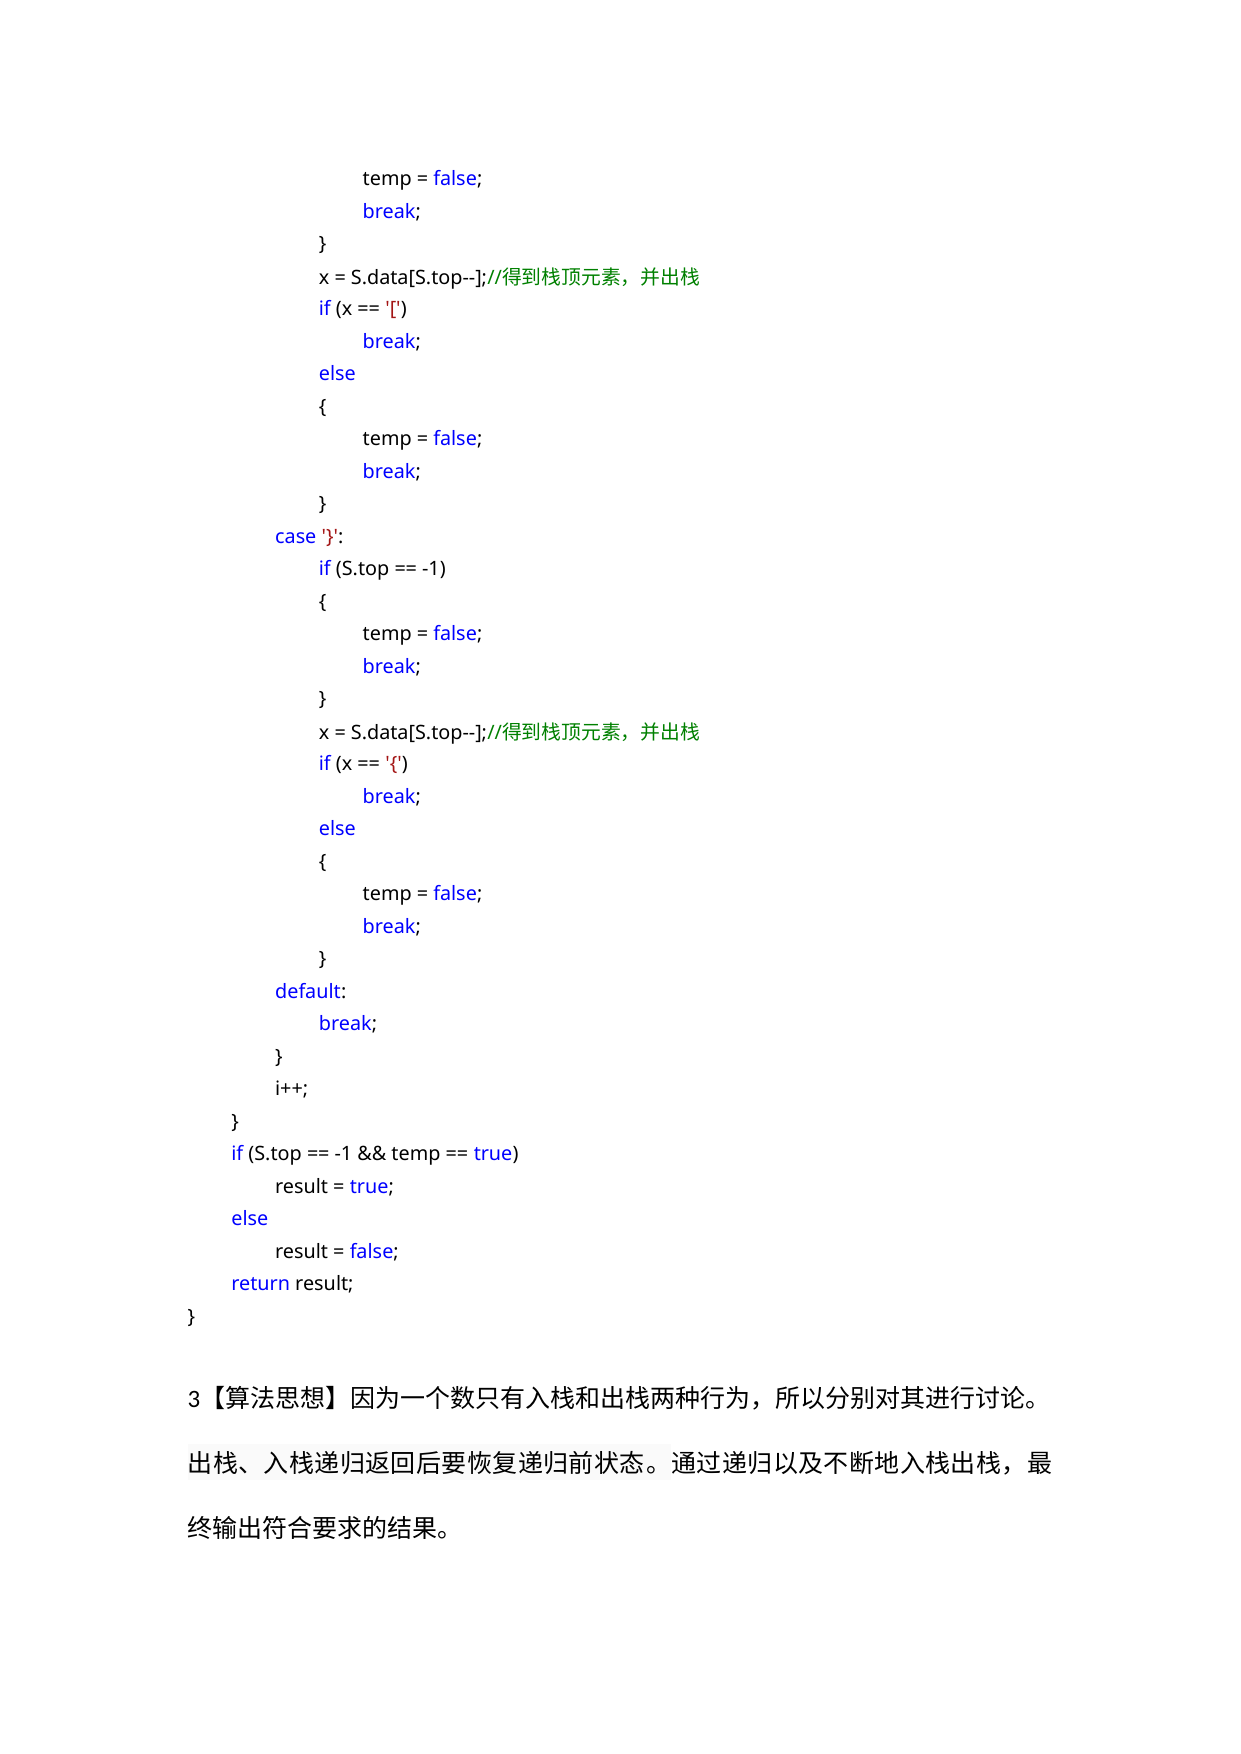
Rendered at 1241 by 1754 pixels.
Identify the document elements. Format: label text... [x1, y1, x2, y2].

text { [187, 389, 1053, 422]
text temp = false; [187, 162, 1053, 194]
text if (S.top == -1 && temp == true) [187, 1137, 1053, 1169]
text 3【算法思想】因为一个数只有入栈和出栈两种行为，所以分别对其进行讨论。 [187, 1364, 1053, 1429]
text if (S.top == -1) [187, 552, 1053, 584]
text } [187, 487, 1053, 519]
text x = S.data[S.top--];//得到栈顶元素，并出栈 [187, 259, 1053, 292]
text if (x == '{') [187, 747, 1053, 779]
text break; [187, 1007, 1053, 1039]
text { [187, 584, 1053, 617]
text return result; [187, 1267, 1053, 1299]
text } [187, 1299, 1053, 1332]
text temp = false; [187, 617, 1053, 649]
text result = true; [187, 1169, 1053, 1202]
text default: [187, 974, 1053, 1007]
text 出栈、入栈递归返回后要恢复递归前状态。通过递归以及不断地入栈出栈，最终输出符合要求的结果。 [187, 1429, 1053, 1559]
text } [187, 682, 1053, 714]
text { [187, 844, 1053, 877]
text break; [187, 779, 1053, 812]
text } [187, 227, 1053, 259]
text if (x == '[') [187, 292, 1053, 324]
text } [187, 942, 1053, 974]
text temp = false; [187, 877, 1053, 909]
text result = false; [187, 1234, 1053, 1267]
text break; [187, 649, 1053, 682]
text case '}': [187, 519, 1053, 552]
text break; [187, 324, 1053, 357]
text break; [187, 194, 1053, 227]
text else [187, 357, 1053, 389]
text else [187, 1202, 1053, 1234]
text } [187, 1039, 1053, 1072]
text i++; [187, 1072, 1053, 1104]
text temp = false; [187, 422, 1053, 454]
text } [187, 1104, 1053, 1137]
text else [187, 812, 1053, 844]
text break; [187, 454, 1053, 487]
text x = S.data[S.top--];//得到栈顶元素，并出栈 [187, 714, 1053, 747]
text break; [187, 909, 1053, 942]
